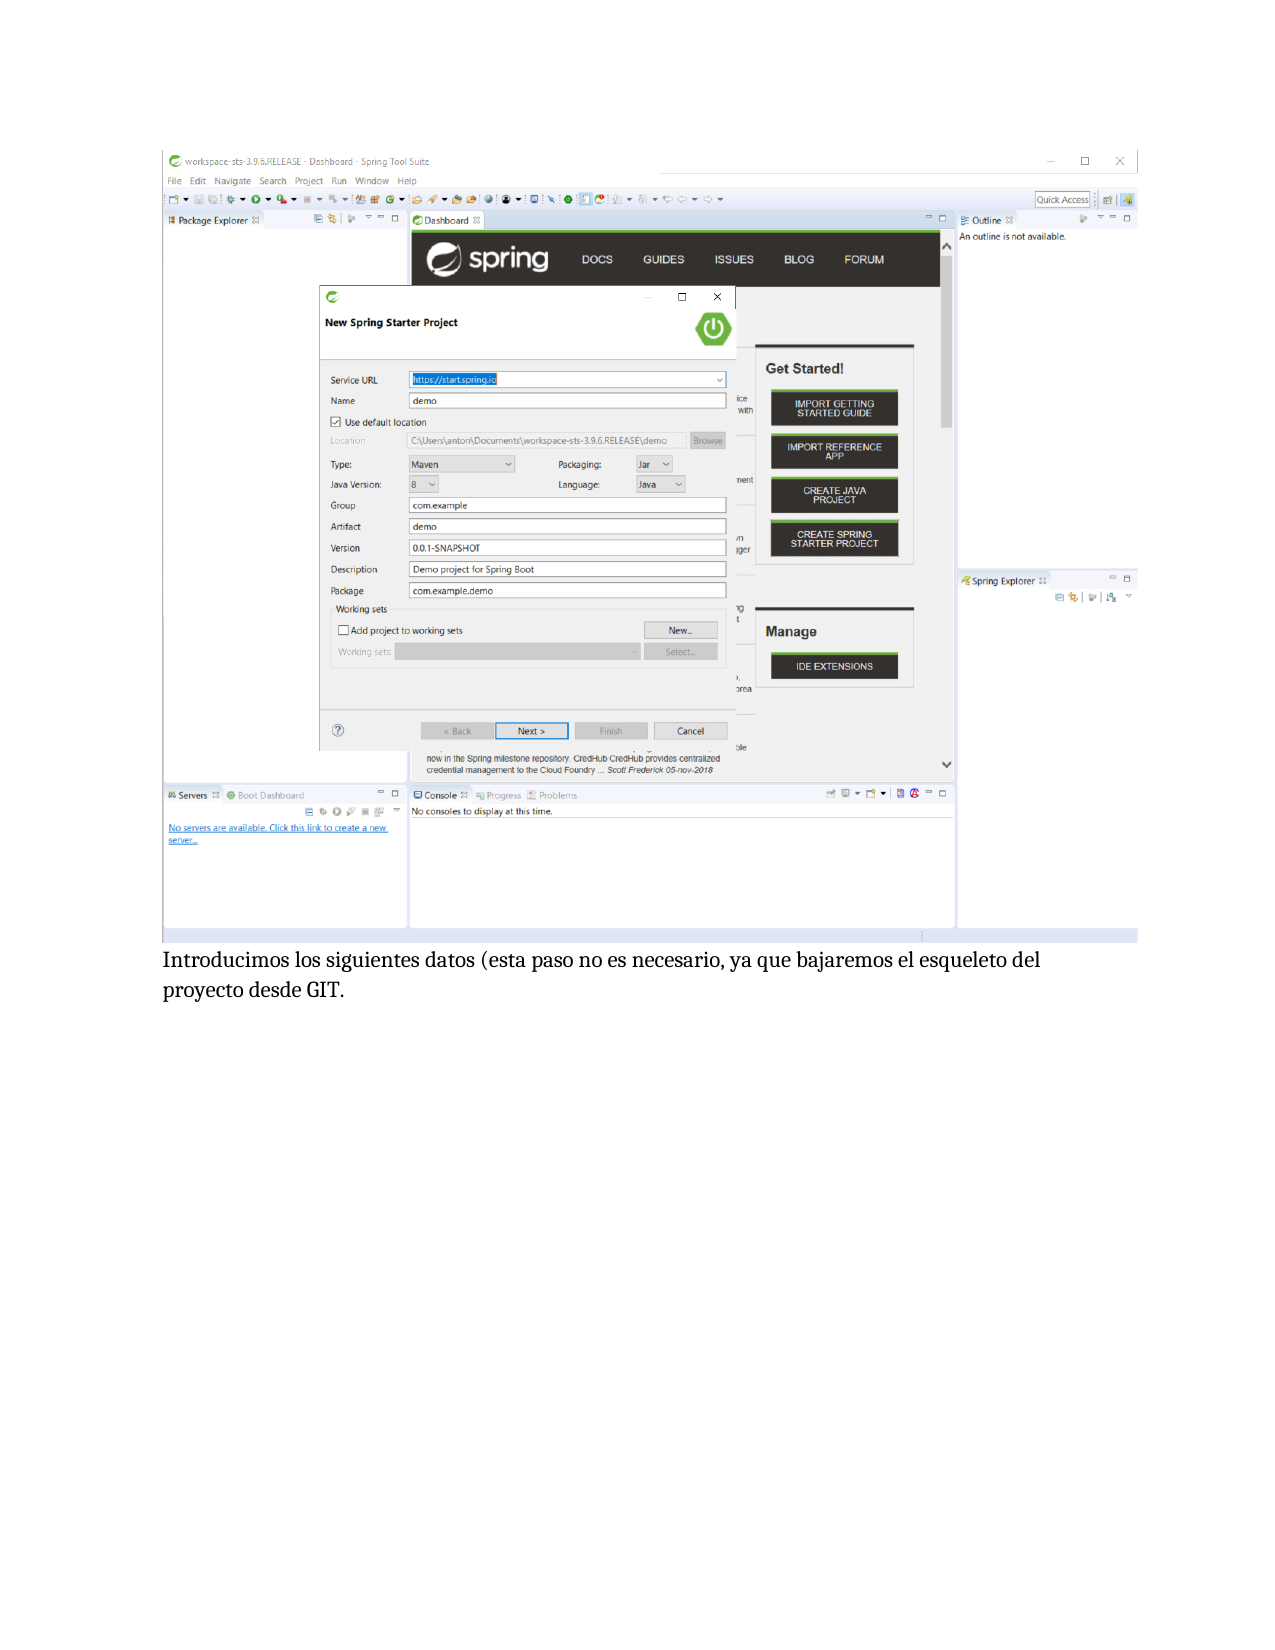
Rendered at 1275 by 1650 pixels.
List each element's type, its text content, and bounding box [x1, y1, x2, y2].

picture [162, 150, 1138, 943]
text Introducimos los siguientes datos (esta paso no es necesario, ya que bajaremos el esqueleto del proyecto desde GIT. [162, 947, 1125, 1003]
